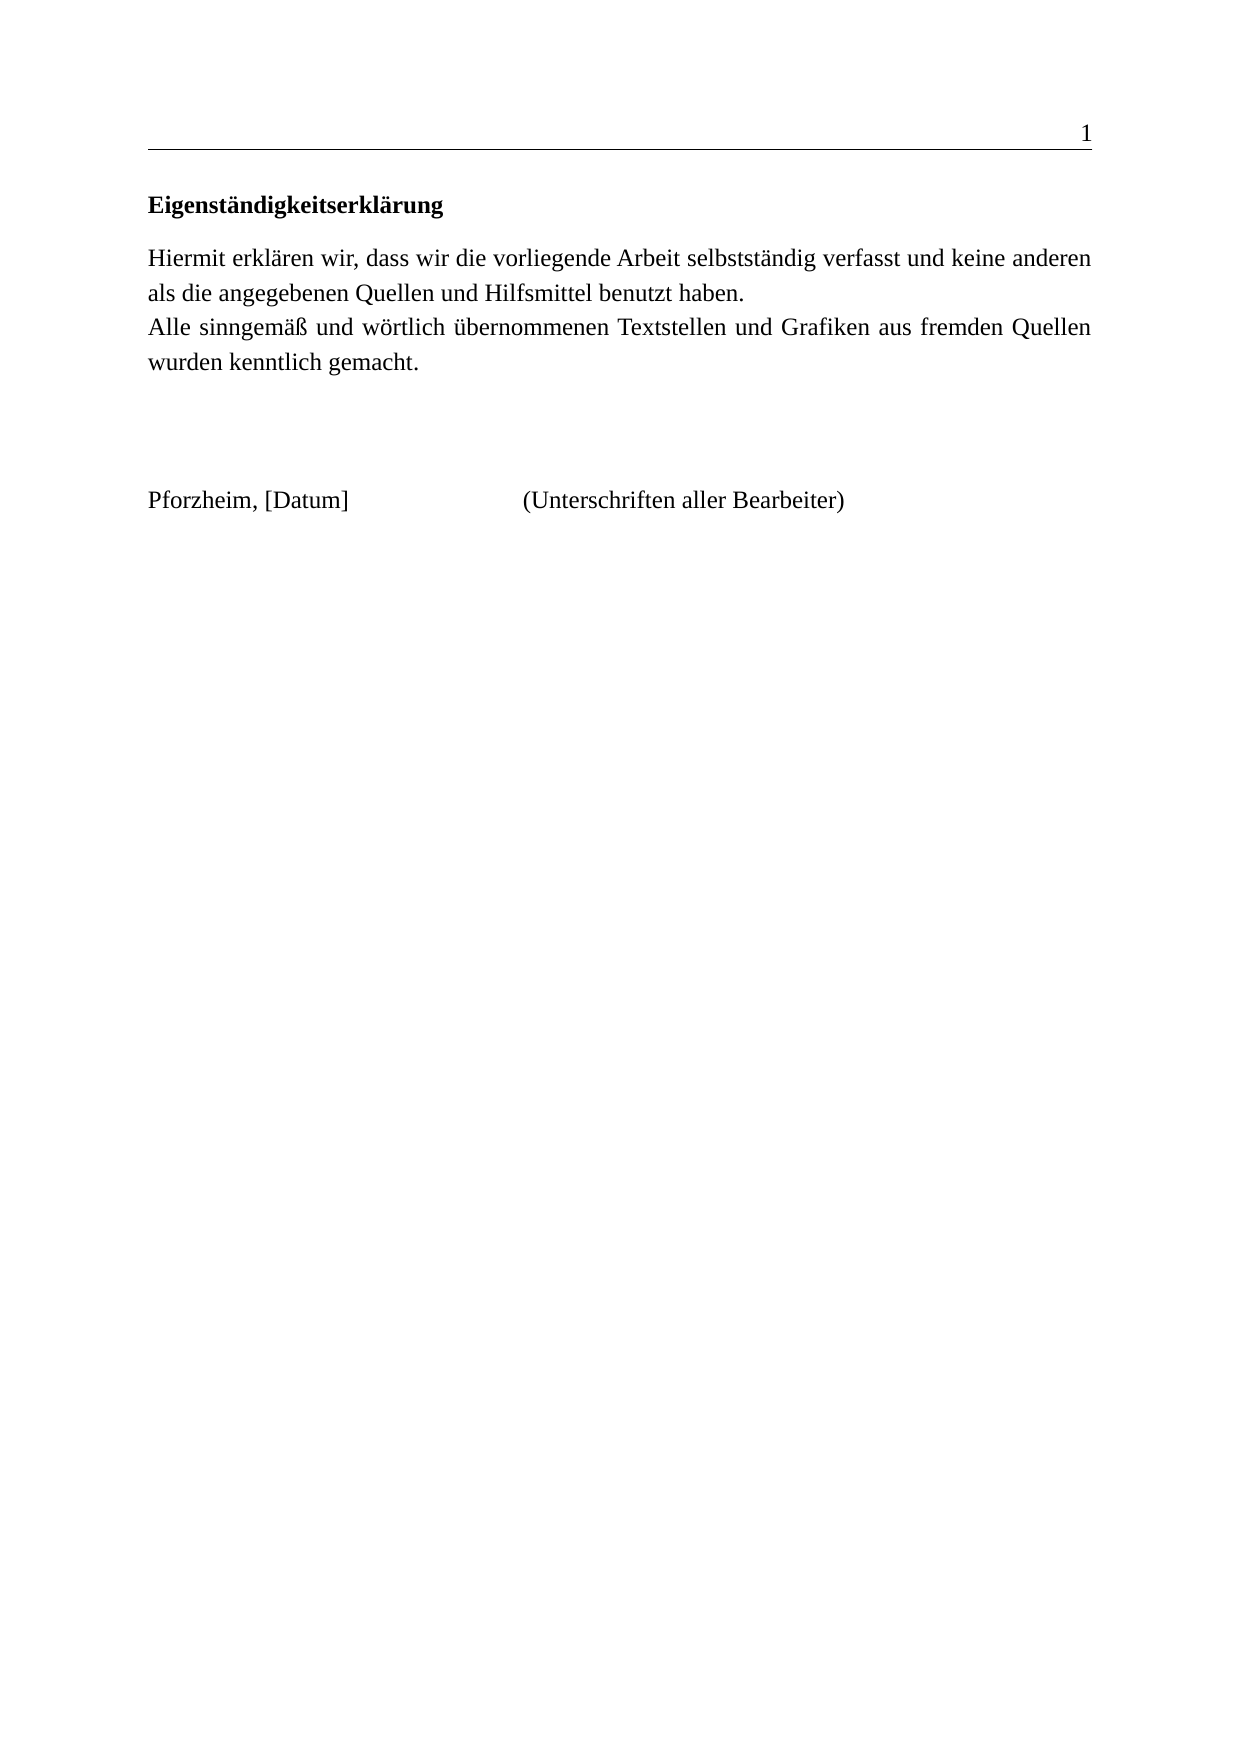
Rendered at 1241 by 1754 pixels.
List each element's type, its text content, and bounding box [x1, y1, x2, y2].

text Alle sinngemäß und wörtlich übernommenen Textstellen und Grafiken aus fremden Quellen wurden kenntlich gemacht. [148, 312, 1092, 376]
text Hiermit erklären wir, dass wir die vorliegende Arbeit selbstständig verfasst und keine anderen als die angegebenen Quellen und Hilfsmittel benutzt haben. [148, 243, 1092, 307]
text Eigenständigkeitserklärung [148, 190, 1092, 218]
text Pforzheim, [Datum] (Unterschriften aller Bearbeiter) [148, 485, 1092, 513]
